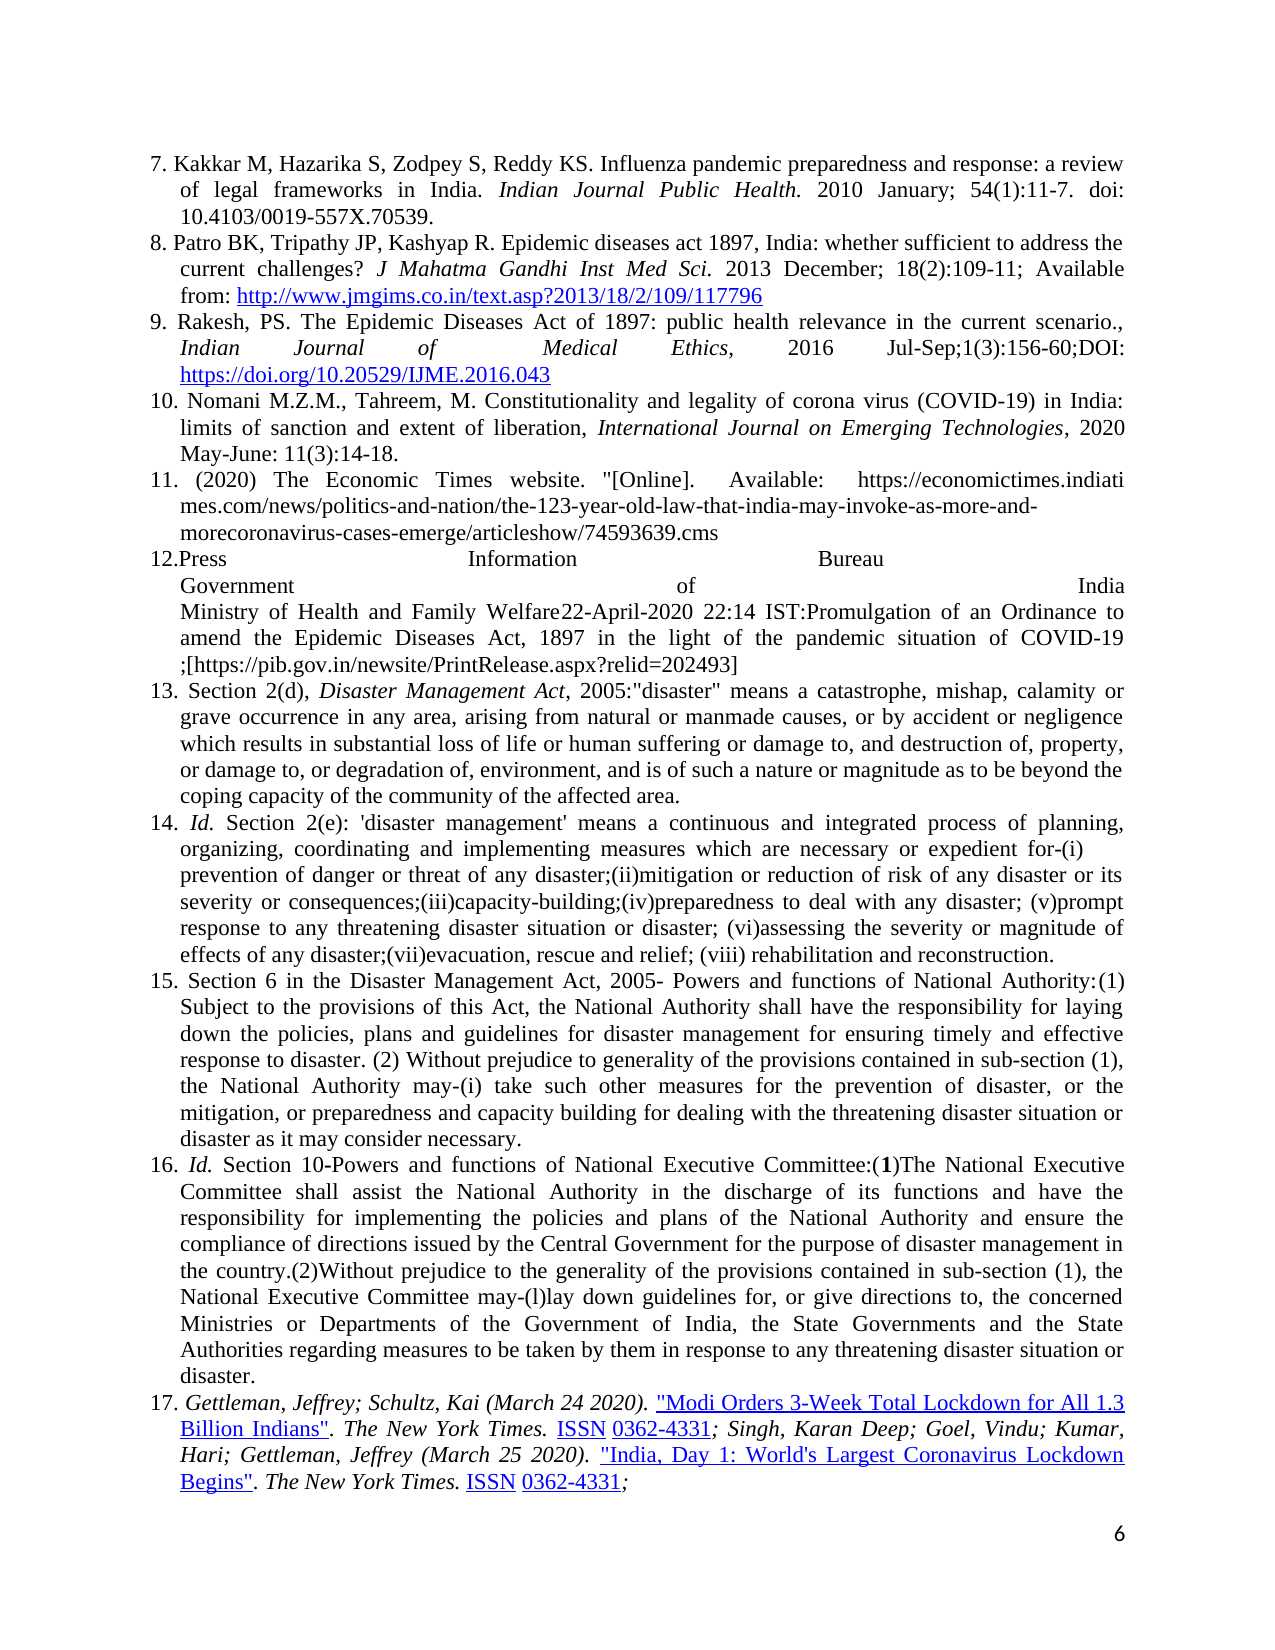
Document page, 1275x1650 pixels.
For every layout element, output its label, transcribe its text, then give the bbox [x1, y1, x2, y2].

text 10. Nomani M.Z.M., Tahreem, M. Constitutionality and legality of corona virus (COVID-19) in India: limits of sanction and extent of liberation, International Journal on Emerging Technologies, 2020 May-June: 11(3):14-18. [150, 387, 1125, 466]
text 9. Rakesh, PS. The Epidemic Diseases Act of 1897: public health relevance in the current scenario., Indian Journal of Medical Ethics, 2016 Jul-Sep;1(3):156-60;DOI: https://doi.org/10.20529/IJME.2016.043 [150, 308, 1125, 387]
text 7. Kakkar M, Hazarika S, Zodpey S, Reddy KS. Influenza pandemic preparedness and response: a review of legal frameworks in India. Indian Journal Public Health. 2010 January; 54(1):11-7. doi: 10.4103/0019-557X.70539. [150, 150, 1125, 229]
text 8. Patro BK, Tripathy JP, Kashyap R. Epidemic diseases act 1897, India: whether sufficient to address the current challenges? J Mahatma Gandhi Inst Med Sci. 2013 December; 18(2):109-11; Available from: http://www.jmgims.co.in/text.asp?2013/18/2/109/117796 [150, 229, 1125, 308]
text 13. Section 2(d), Disaster Management Act, 2005:"disaster" means a catastrophe, mishap, calamity or grave occurrence in any area, arising from natural or manmade causes, or by accident or negligence which results in substantial loss of life or human suffering or damage to, and destruction of, property, or damage to, or degradation of, environment, and is of such a nature or magnitude as to be beyond the coping capacity of the community of the affected area. [150, 677, 1125, 809]
text 12.Press Information Bureau Government of India Ministry of Health and Family Welfare22-April-2020 22:14 IST:Promulgation of an Ordinance to amend the Epidemic Diseases Act, 1897 in the light of the pandemic situation of COVID-19 ;[https://pib.gov.in/newsite/PrintRelease.aspx?relid=202493] [150, 545, 1125, 677]
text 11. (2020) The Economic Times website. "[Online]. Available: https://economictimes.indiati mes.com/news/politics-and-nation/the-123-year-old-law-that-india-may-invoke-as-more-and-morecoronavirus-cases-emerge/articleshow/74593639.cms [150, 466, 1125, 545]
text 17. Gettleman, Jeffrey; Schultz, Kai (March 24 2020). "Modi Orders 3-Week Total Lockdown for All 1.3 Billion Indians". The New York Times. ISSN 0362-4331; Singh, Karan Deep; Goel, Vindu; Kumar, Hari; Gettleman, Jeffrey (March 25 2020). "India, Day 1: World's Largest Coronavirus Lockdown Begins". The New York Times. ISSN 0362-4331; [150, 1389, 1125, 1494]
text 15. Section 6 in the Disaster Management Act, 2005- Powers and functions of National Authority:(1) Subject to the provisions of this Act, the National Authority shall have the responsibility for laying down the policies, plans and guidelines for disaster management for ensuring timely and effective response to disaster. (2) Without prejudice to generality of the provisions contained in sub-section (1), the National Authority may-(i) take such other measures for the prevention of disaster, or the mitigation, or preparedness and capacity building for dealing with the threatening disaster situation or disaster as it may consider necessary. [150, 967, 1125, 1151]
text 14. Id. Section 2(e): 'disaster management' means a continuous and integrated process of planning, organizing, coordinating and implementing measures which are necessary or expedient for-(i) prevention of danger or threat of any disaster;(ii)mitigation or reduction of risk of any disaster or its severity or consequences;(iii)capacity-building;(iv)preparedness to deal with any disaster; (v)prompt response to any threatening disaster situation or disaster; (vi)assessing the severity or magnitude of effects of any disaster;(vii)evacuation, rescue and relief; (viii) rehabilitation and reconstruction. [150, 809, 1125, 967]
text 16. Id. Section 10-Powers and functions of National Executive Committee:(1)The National Executive Committee shall assist the National Authority in the discharge of its functions and have the responsibility for implementing the policies and plans of the National Authority and ensure the compliance of directions issued by the Central Government for the purpose of disaster management in the country.(2)Without prejudice to the generality of the provisions contained in sub-section (1), the National Executive Committee may-(l)lay down guidelines for, or give directions to, the concerned Ministries or Departments of the Government of India, the State Governments and the State Authorities regarding measures to be taken by them in response to any threatening disaster situation or disaster. [150, 1151, 1125, 1389]
